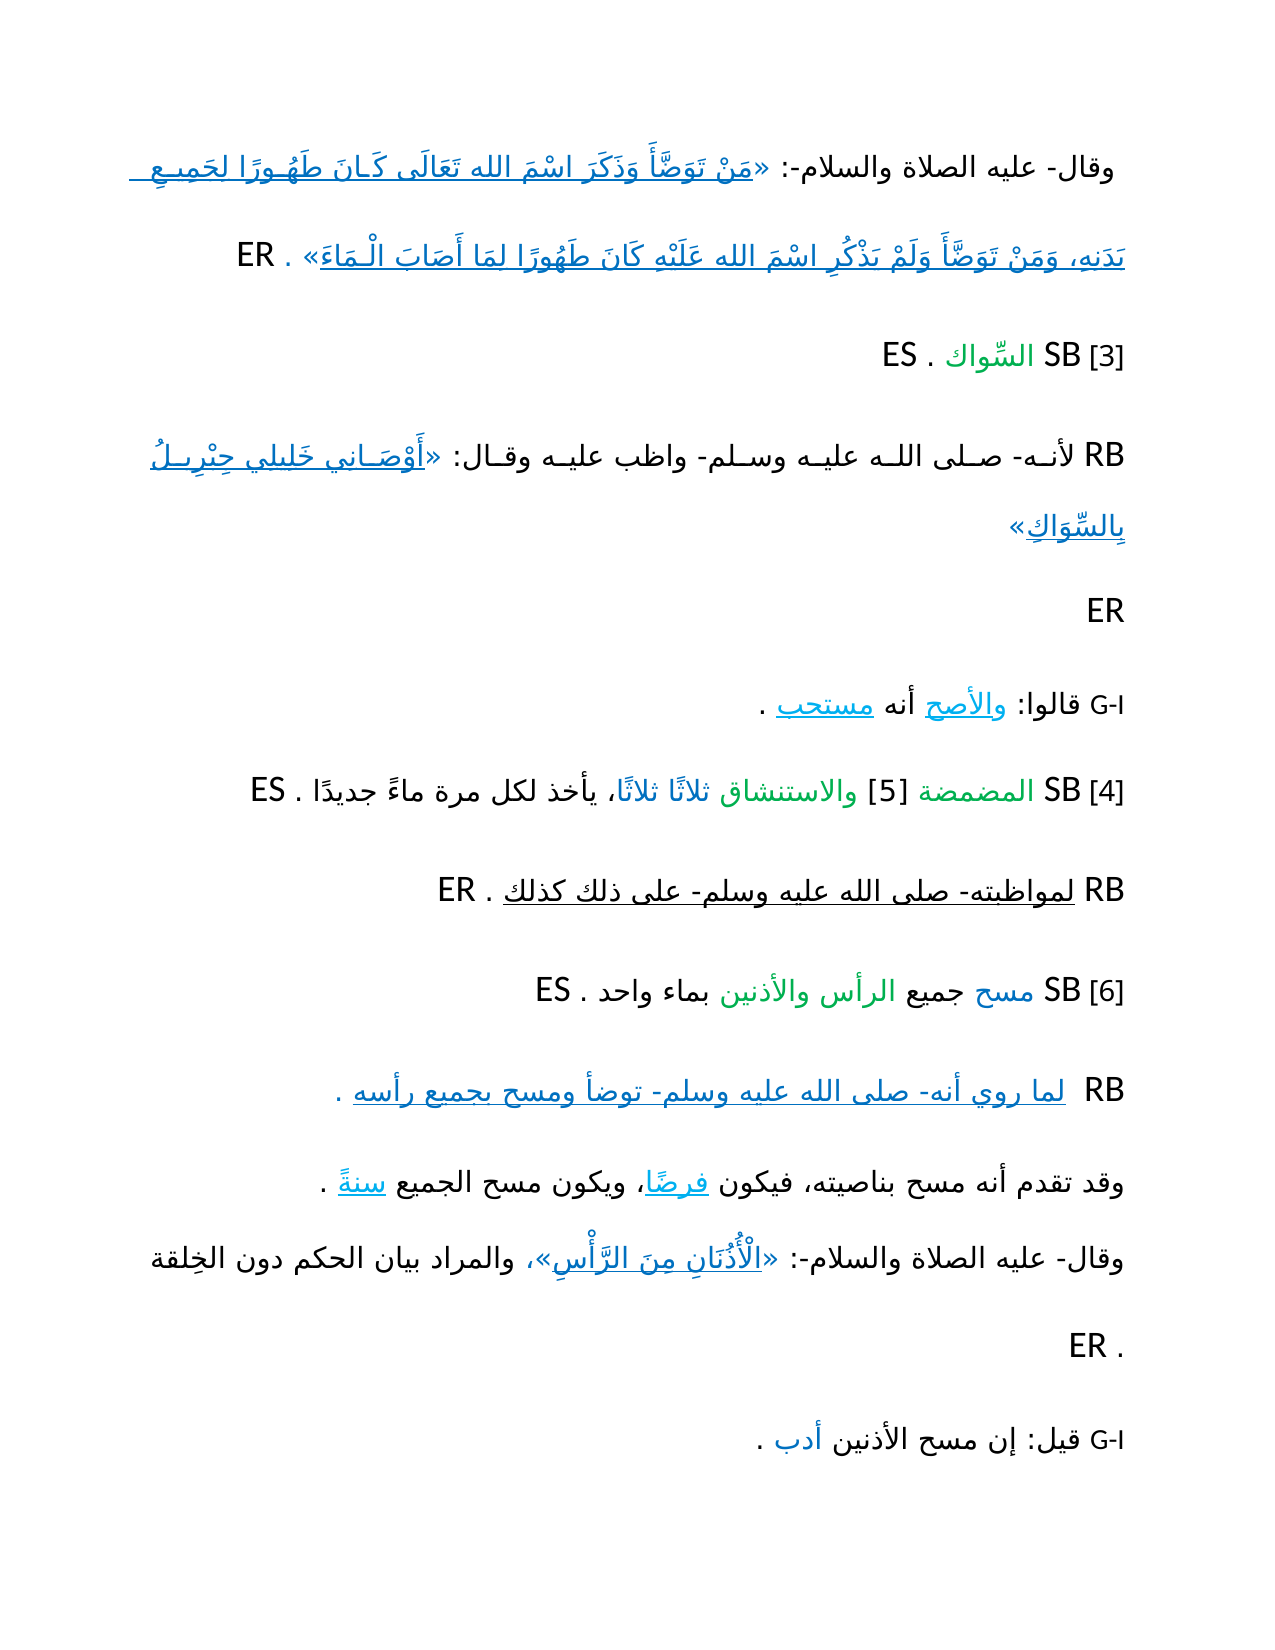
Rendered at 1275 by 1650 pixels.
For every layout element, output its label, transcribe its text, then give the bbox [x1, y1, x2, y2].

text SB [4] المضمضة [5] والاستنشاق ‏ثلاثًا ثلاثًا، يأخذ لكل مرة ماءً جديدًا . ES [150, 765, 1125, 811]
text ER [150, 586, 1125, 632]
text G-I قيل: إن مسح الأذنين أدب . [150, 1421, 1125, 1457]
text SB [3] السِّواك . ES [150, 330, 1125, 376]
text G-I قالوا: والأصح أنه مستحب . [150, 686, 1125, 721]
text RB لأنه- صلى ‏الله عليه وسلم- واظب عليه وقال: «أَوْصَانِي خَلِيلِي جِبْرِيلُ بِالسِّوَاكِ» [150, 430, 1125, 543]
text وقال- عليه الصلاة والسلام-: «مَنْ تَوَضَّأَ وَذَكَرَ ‏اسْمَ الله تَعَالَى كَانَ طَهُورًا لِجَمِيعِ بَدَنِهِ، وَمَنْ تَوَضَّأَ وَلَمْ يَذْكُرِ اسْمَ الله عَلَيْهِ كَانَ طَهُورًا لِمَا أَصَابَ الْـمَاءَ» . ER [150, 150, 1125, 276]
text RB لما روي أنه- صلى ‏الله عليه وسلم- توضأ ومسح بجميع رأسه . [150, 1065, 1125, 1111]
text RB لمواظبته- صلى ‏الله عليه وسلم- على ذلك كذلك .‏ ER [150, 865, 1125, 911]
text وقال- عليه الصلاة والسلام-: «الْأُذُنَانِ مِنَ الرَّأْسِ»، والمراد بيان الحكم دون الخِلقة . ER [150, 1242, 1125, 1367]
text وقد تقدم أنه مسح ‏بناصيته، فيكون فرضًا، ويكون مسح الجميع سنةً . [150, 1165, 1125, 1199]
text SB [6] مسح جميع الرأس والأذنين بماء واحد . ES [150, 965, 1125, 1011]
